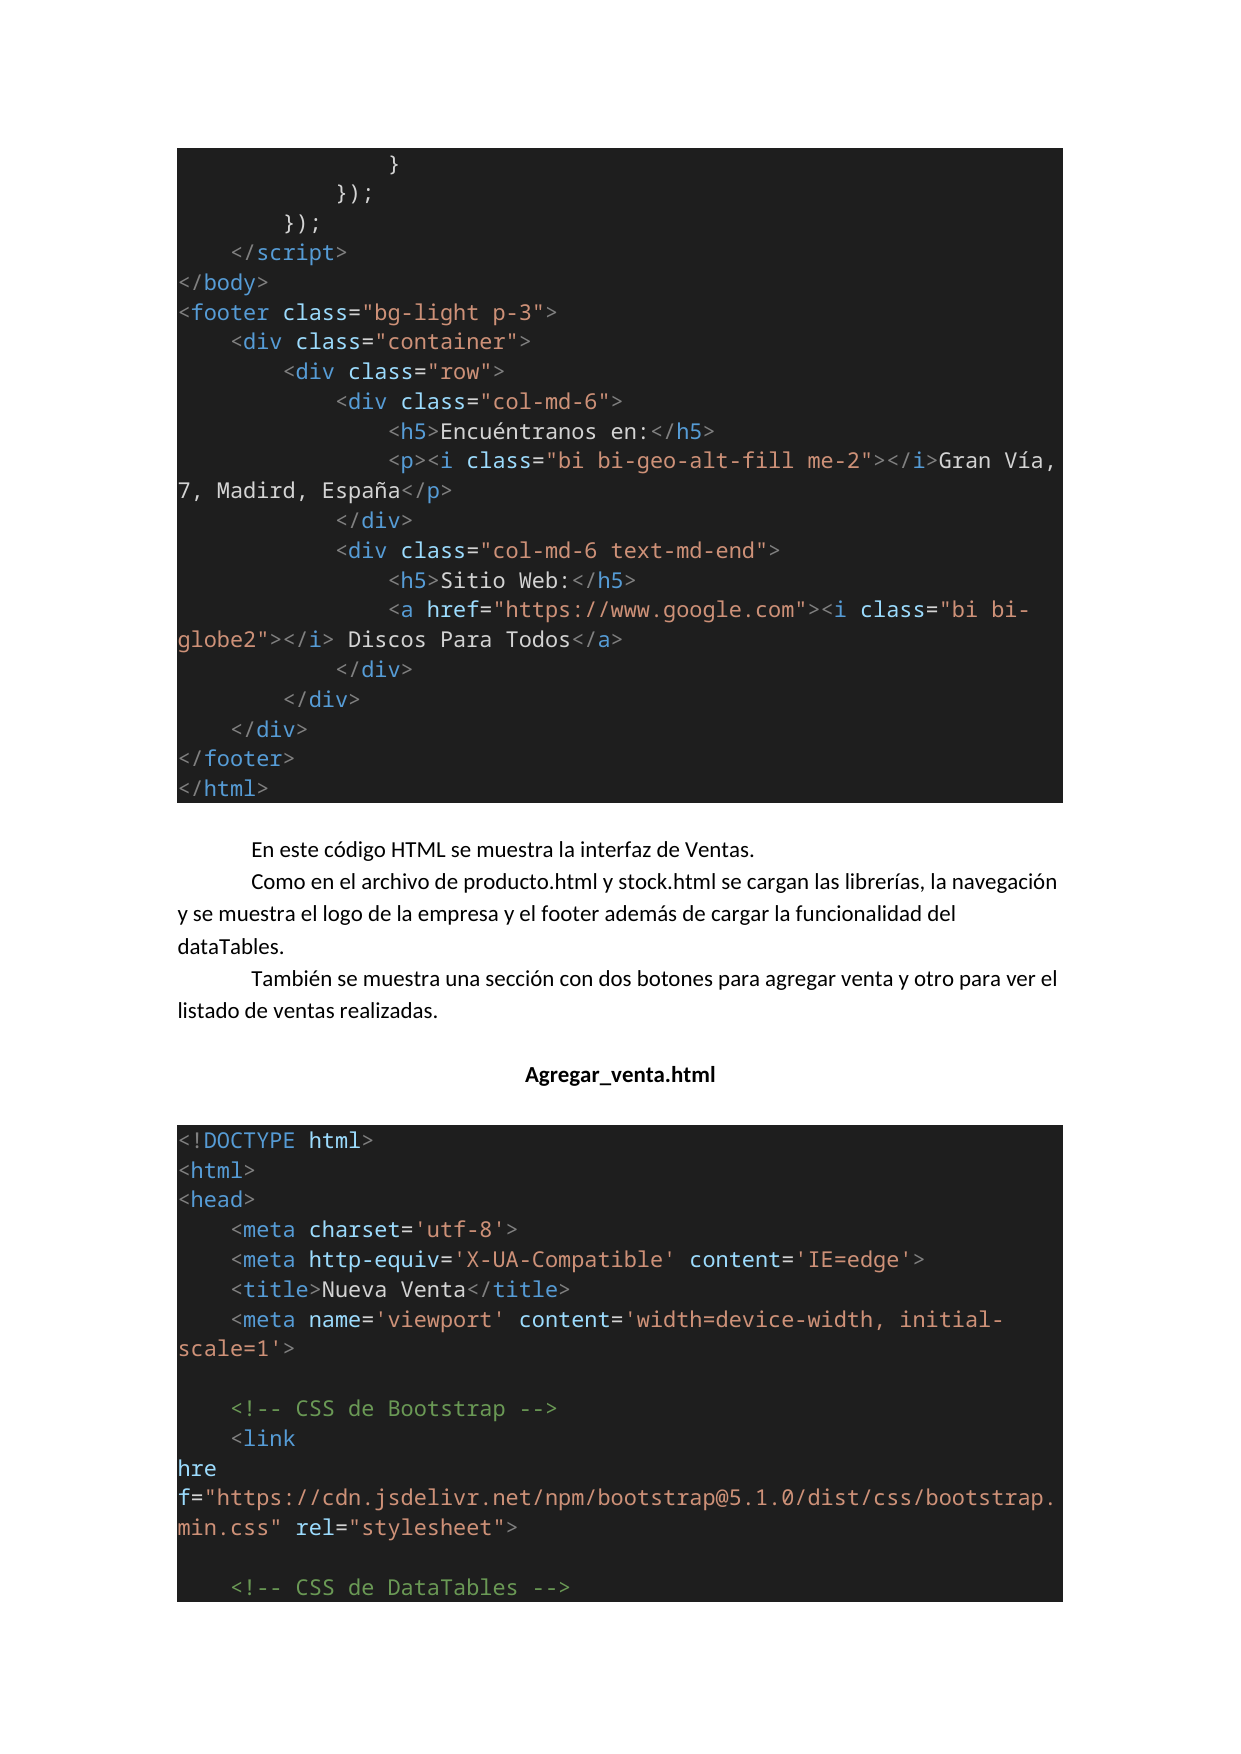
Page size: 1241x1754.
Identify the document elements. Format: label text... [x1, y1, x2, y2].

text </div> [177, 684, 1063, 714]
text <h5>Sitio Web:</h5> [177, 565, 1063, 594]
text } [177, 148, 1063, 177]
text </div> [177, 505, 1063, 535]
text <meta charset='utf-8'> [177, 1214, 1063, 1244]
text <!-- CSS de DataTables --> [177, 1572, 1063, 1602]
text </div> [177, 654, 1063, 684]
text <h5>Encuéntranos en:</h5> [177, 416, 1063, 446]
text Agregar_venta.html [177, 1061, 1063, 1088]
text <div class="col-md-6"> [177, 386, 1063, 416]
text <html> [177, 1155, 1063, 1184]
text <div class="col-md-6 text-md-end"> [177, 535, 1063, 565]
text En este código HTML se muestra la interfaz de Ventas. [177, 835, 1063, 863]
text </footer> [177, 743, 1063, 773]
text </div> [177, 714, 1063, 743]
text También se muestra una sección con dos botones para agregar venta y otro para ver el listado de ventas realizadas. [177, 964, 1063, 1024]
text </html> [177, 773, 1063, 803]
text <p><i class="bi bi-geo-alt-fill me-2"></i>Gran Vía, 7, Madird, España</p> [177, 446, 1063, 505]
text <div class="row"> [177, 356, 1063, 386]
text }); [177, 177, 1063, 207]
text <head> [177, 1184, 1063, 1214]
text <meta name='viewport' content='width=device-width, initial-scale=1'> [177, 1304, 1063, 1363]
text </body> [177, 267, 1063, 297]
text <!DOCTYPE html> [177, 1125, 1063, 1155]
text <footer class="bg-light p-3"> [177, 297, 1063, 326]
text <meta http-equiv='X-UA-Compatible' content='IE=edge'> [177, 1244, 1063, 1274]
text </script> [177, 237, 1063, 267]
text <div class="container"> [177, 326, 1063, 356]
text <!-- CSS de Bootstrap --> [177, 1393, 1063, 1423]
text }); [177, 207, 1063, 237]
text <title>Nueva Venta</title> [177, 1274, 1063, 1304]
text Como en el archivo de producto.html y stock.html se cargan las librerías, la navegación y se muestra el logo de la empresa y el footer además de cargar la funcionalidad del dataTables. [177, 867, 1063, 960]
text <a href="https://www.google.com"><i class="bi bi-globe2"></i> Discos Para Todos</a> [177, 594, 1063, 654]
text <link href="https://cdn.jsdelivr.net/npm/bootstrap@5.1.0/dist/css/bootstrap.min.css" rel="stylesheet"> [177, 1423, 1063, 1542]
